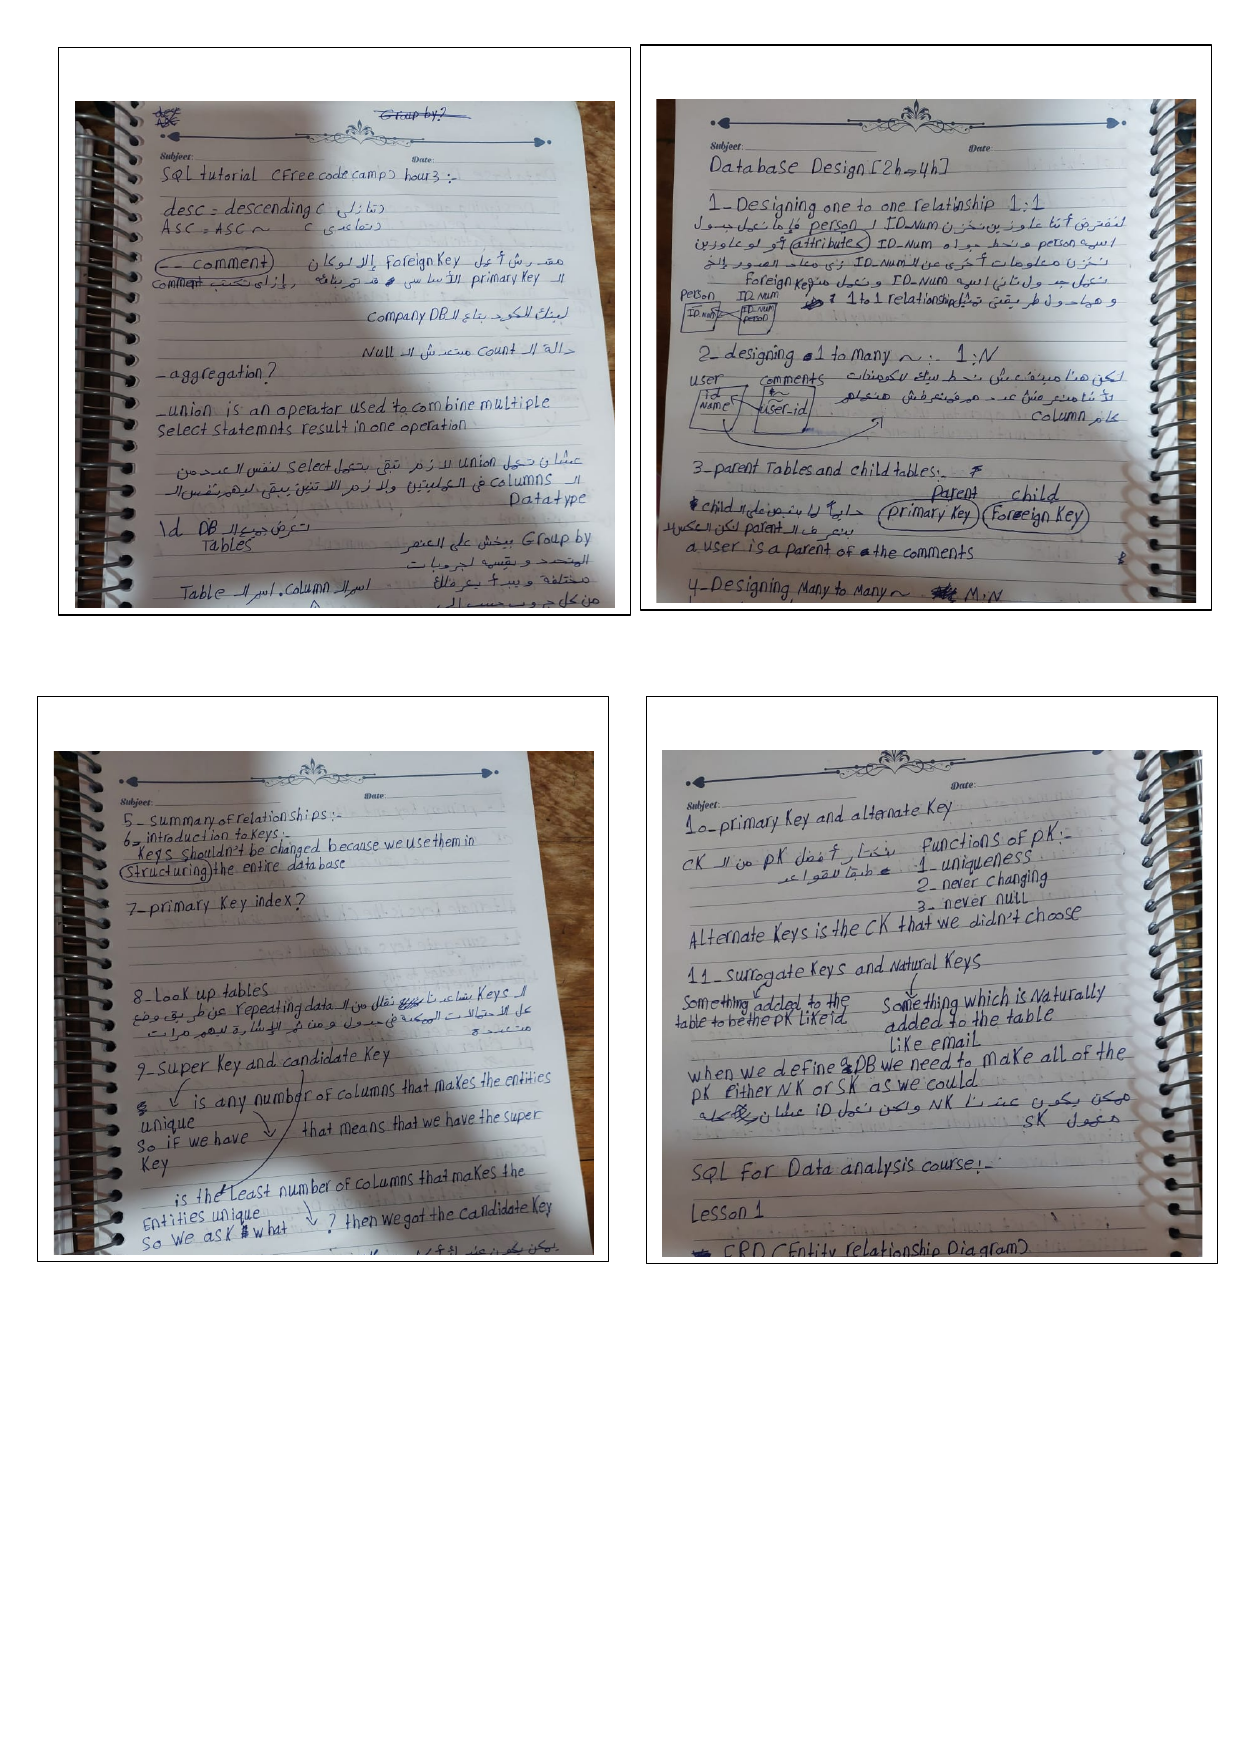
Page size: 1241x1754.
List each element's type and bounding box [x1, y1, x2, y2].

picture [75, 101, 615, 608]
picture [53, 751, 594, 1255]
picture [656, 99, 1197, 603]
picture [662, 750, 1203, 1257]
